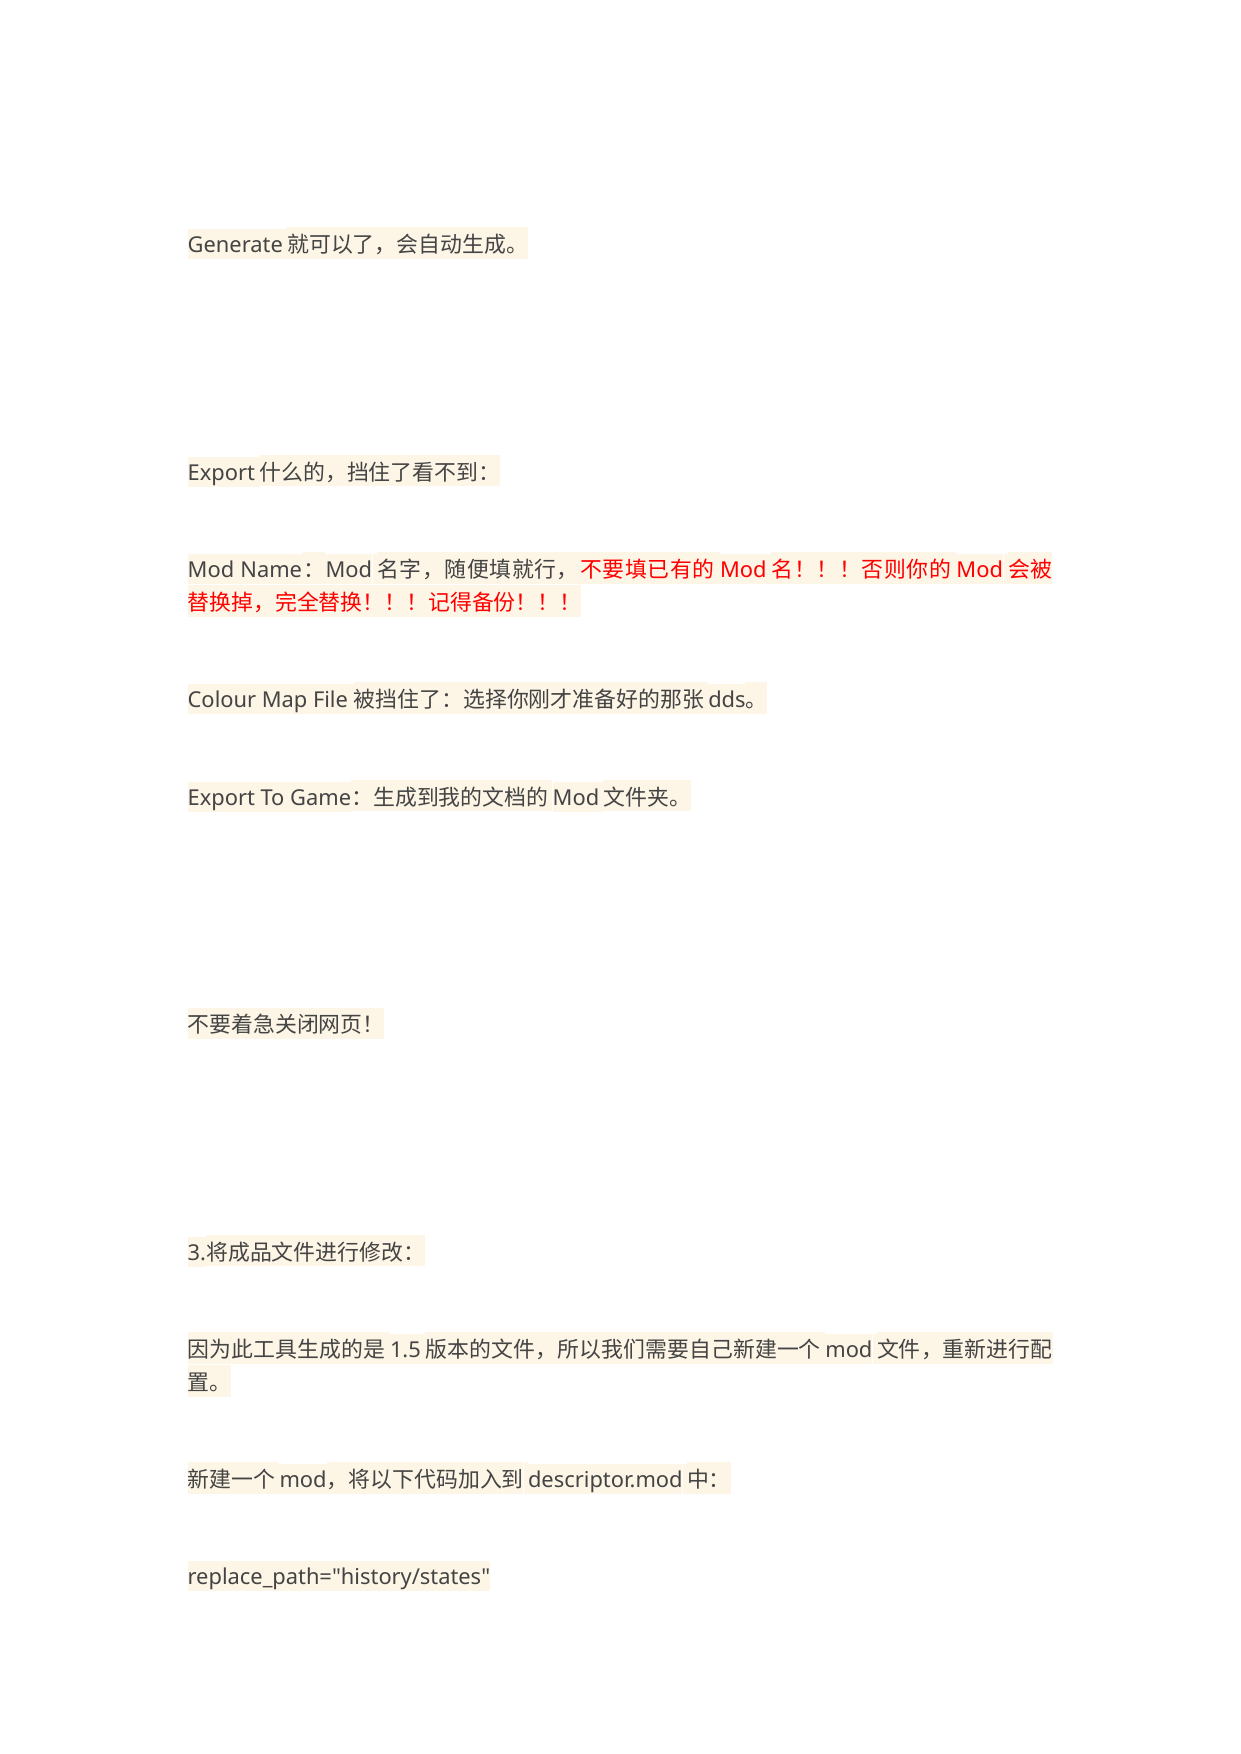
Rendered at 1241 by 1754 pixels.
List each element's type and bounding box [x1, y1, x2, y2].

text [187, 162, 1053, 1592]
